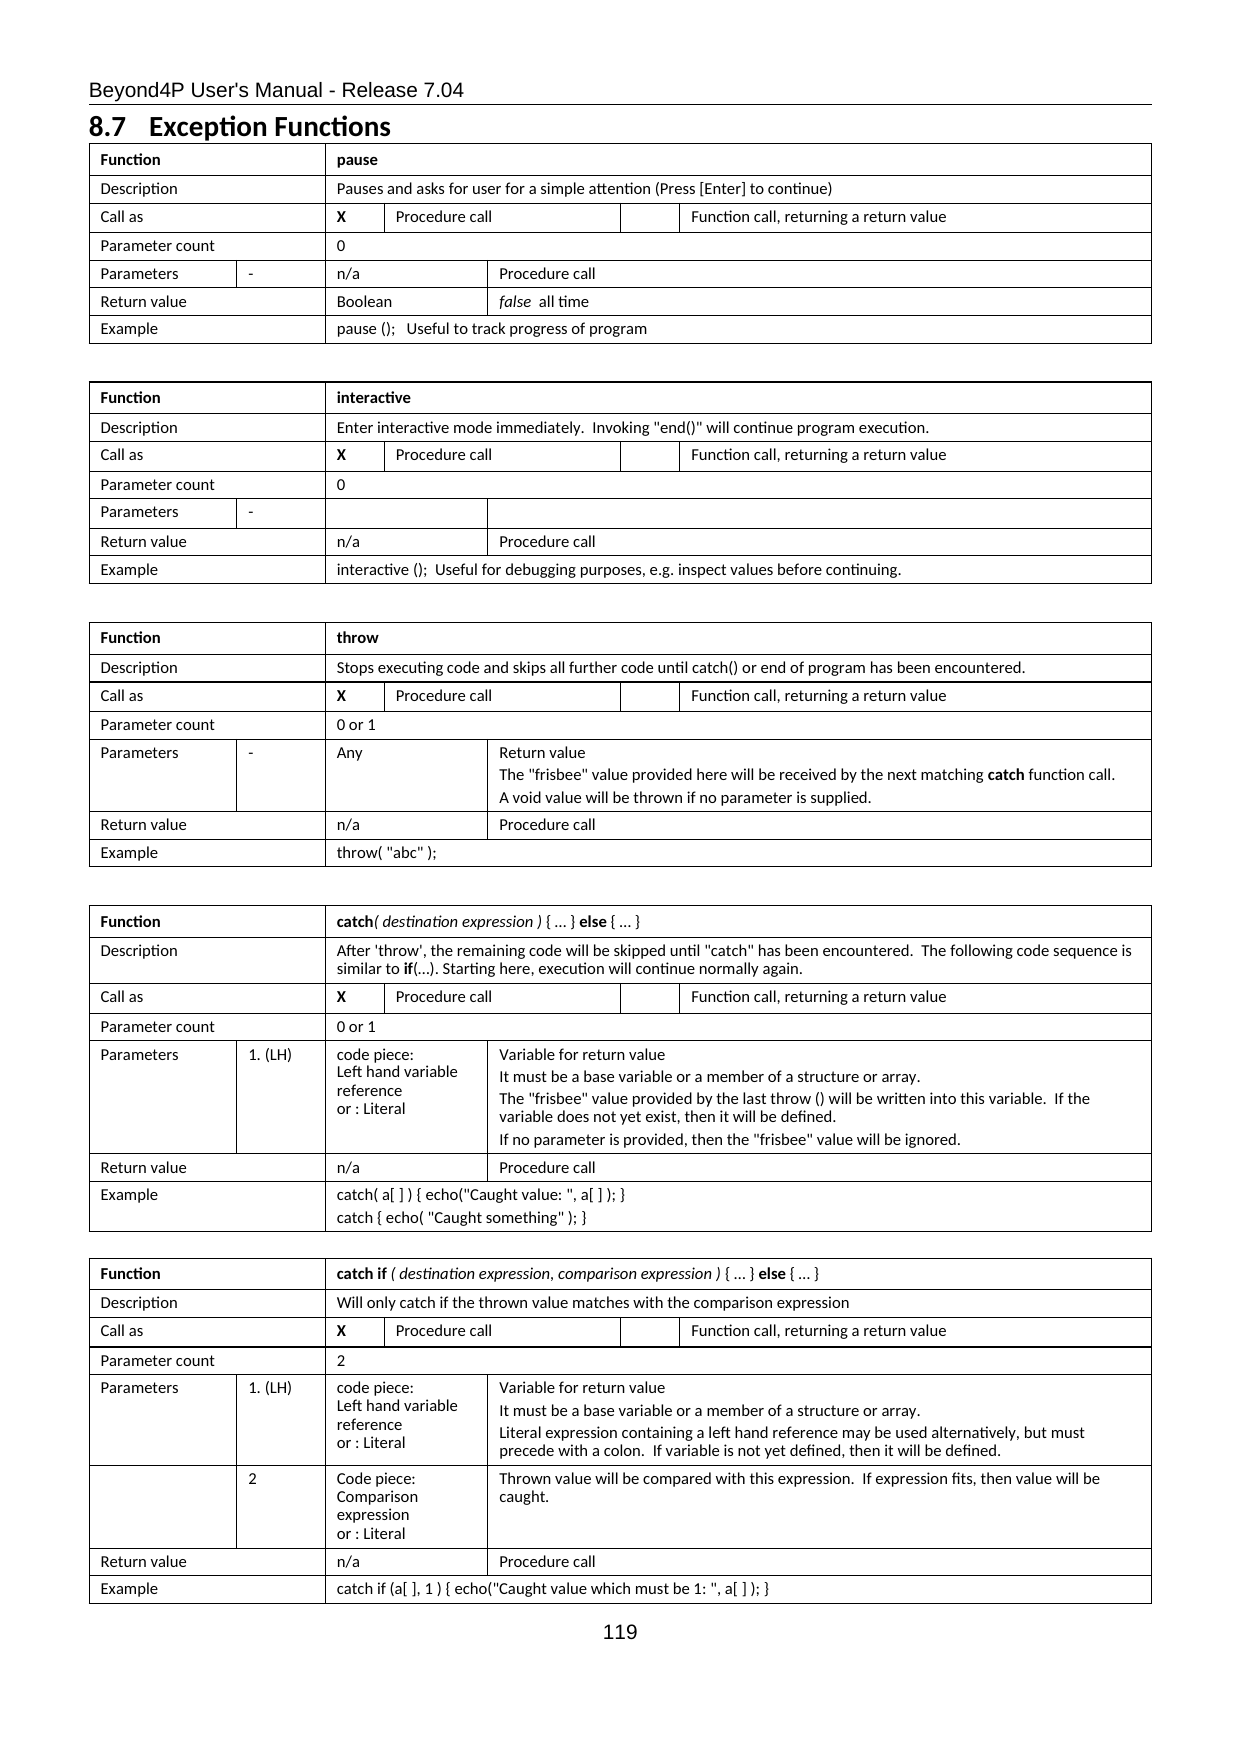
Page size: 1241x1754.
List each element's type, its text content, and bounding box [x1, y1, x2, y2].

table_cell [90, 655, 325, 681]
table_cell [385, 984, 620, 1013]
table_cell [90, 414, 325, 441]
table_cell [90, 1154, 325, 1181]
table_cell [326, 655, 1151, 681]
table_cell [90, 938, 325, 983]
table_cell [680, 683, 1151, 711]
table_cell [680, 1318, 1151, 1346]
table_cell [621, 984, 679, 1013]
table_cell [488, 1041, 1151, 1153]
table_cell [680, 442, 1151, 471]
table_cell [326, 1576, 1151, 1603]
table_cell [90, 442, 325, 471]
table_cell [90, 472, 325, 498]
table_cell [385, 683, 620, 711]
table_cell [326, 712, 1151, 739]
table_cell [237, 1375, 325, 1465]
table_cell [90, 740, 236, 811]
subtitle Exception Functions [89, 111, 1152, 143]
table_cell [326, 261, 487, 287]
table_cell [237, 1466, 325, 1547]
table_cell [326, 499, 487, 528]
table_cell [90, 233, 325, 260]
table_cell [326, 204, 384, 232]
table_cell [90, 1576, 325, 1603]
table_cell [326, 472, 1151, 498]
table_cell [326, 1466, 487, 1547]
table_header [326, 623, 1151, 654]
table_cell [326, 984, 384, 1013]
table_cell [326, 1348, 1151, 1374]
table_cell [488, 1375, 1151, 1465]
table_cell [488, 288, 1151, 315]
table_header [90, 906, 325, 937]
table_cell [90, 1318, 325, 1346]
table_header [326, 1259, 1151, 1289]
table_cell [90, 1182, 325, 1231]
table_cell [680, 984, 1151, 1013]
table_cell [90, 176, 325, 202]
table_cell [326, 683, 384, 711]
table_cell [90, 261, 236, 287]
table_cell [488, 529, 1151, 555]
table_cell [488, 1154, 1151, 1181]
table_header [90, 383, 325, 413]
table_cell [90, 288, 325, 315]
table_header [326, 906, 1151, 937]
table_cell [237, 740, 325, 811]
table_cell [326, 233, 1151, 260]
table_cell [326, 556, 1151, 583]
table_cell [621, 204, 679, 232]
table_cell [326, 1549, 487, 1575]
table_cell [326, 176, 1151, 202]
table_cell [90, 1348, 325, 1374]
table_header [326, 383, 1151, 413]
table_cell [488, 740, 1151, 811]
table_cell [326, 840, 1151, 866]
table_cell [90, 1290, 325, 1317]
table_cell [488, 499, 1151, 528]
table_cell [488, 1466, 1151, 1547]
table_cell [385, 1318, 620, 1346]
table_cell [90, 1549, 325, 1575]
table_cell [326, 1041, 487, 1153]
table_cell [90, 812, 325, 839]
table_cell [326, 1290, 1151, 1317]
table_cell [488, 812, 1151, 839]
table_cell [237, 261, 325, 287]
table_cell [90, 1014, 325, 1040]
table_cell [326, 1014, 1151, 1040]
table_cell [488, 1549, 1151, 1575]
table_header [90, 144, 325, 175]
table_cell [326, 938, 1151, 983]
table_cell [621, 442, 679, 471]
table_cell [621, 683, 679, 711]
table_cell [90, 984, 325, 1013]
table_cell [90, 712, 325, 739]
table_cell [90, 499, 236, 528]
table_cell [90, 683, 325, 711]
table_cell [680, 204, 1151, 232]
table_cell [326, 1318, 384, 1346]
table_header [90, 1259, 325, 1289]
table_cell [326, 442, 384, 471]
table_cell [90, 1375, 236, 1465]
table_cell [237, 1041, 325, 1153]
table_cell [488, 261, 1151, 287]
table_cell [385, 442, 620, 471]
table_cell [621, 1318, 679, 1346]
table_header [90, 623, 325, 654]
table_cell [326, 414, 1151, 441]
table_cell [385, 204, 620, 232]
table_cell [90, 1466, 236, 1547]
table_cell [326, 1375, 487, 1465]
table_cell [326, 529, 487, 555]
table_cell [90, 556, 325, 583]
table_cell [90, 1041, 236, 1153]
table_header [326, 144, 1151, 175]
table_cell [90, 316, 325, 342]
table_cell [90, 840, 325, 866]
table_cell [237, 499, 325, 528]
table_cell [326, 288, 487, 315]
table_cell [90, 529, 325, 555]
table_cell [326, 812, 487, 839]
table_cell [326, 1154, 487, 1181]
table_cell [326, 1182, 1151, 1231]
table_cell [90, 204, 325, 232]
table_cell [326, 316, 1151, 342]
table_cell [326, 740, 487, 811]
